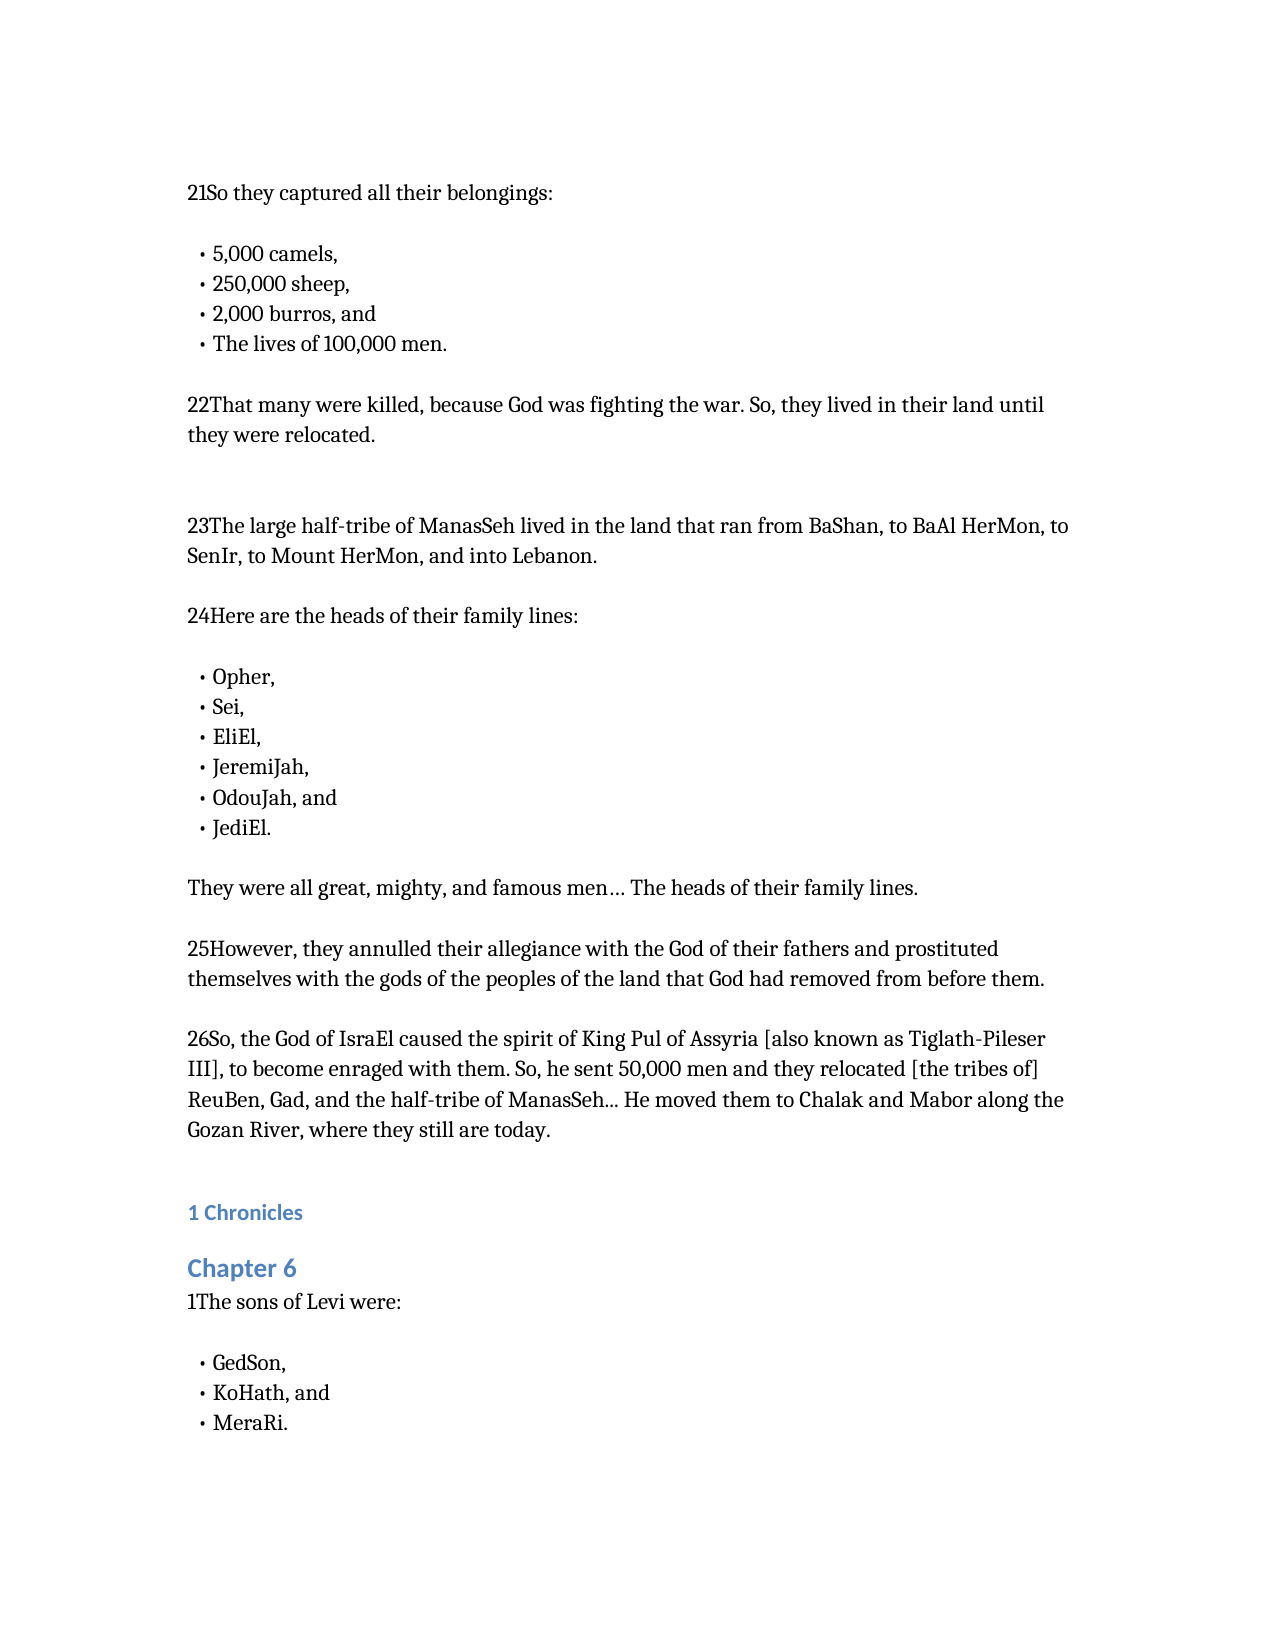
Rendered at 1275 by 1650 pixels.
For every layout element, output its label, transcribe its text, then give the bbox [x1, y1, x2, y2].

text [187, 150, 1087, 1173]
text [187, 1289, 1087, 1496]
subtitle 1 Chronicles [187, 1198, 1087, 1226]
subtitle Chapter 6 [187, 1251, 1087, 1284]
